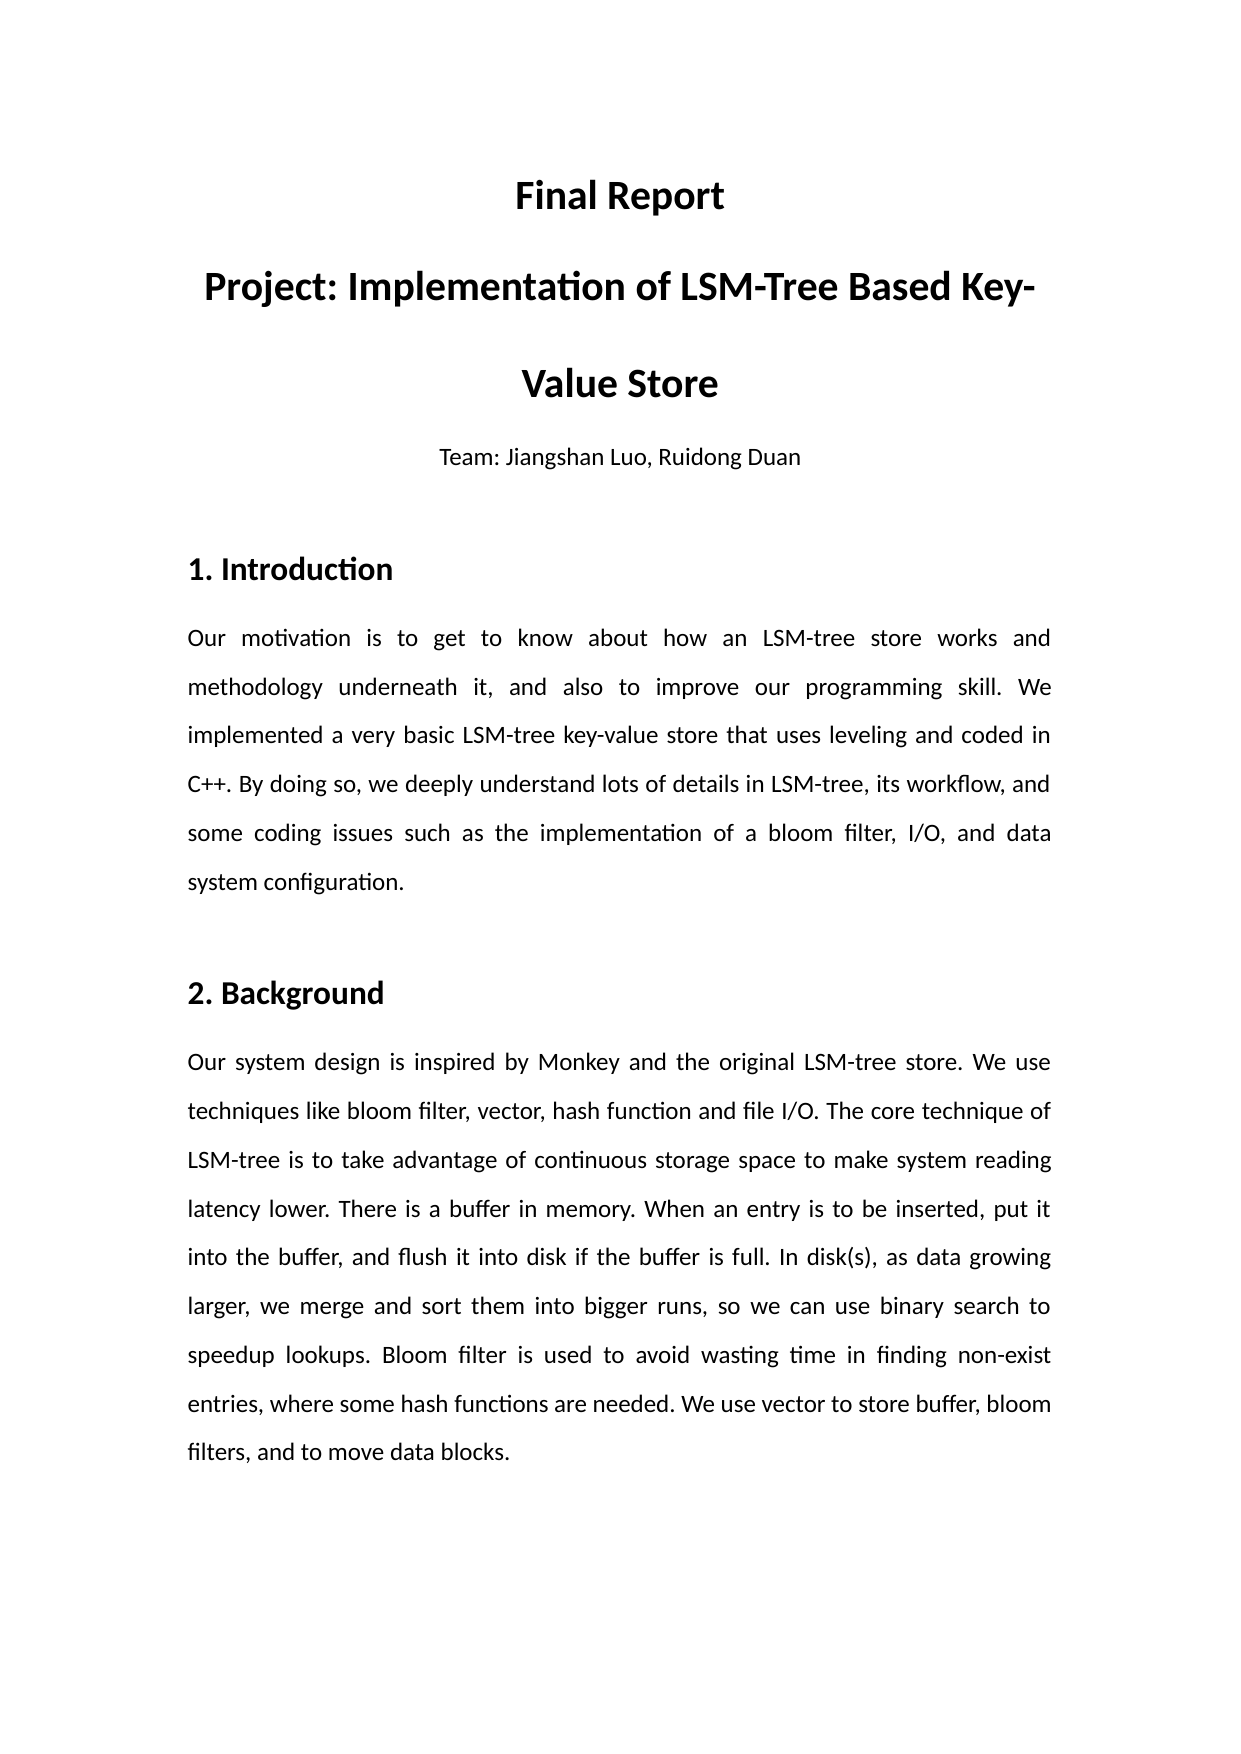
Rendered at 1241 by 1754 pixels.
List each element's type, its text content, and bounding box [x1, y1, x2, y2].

text Our system design is inspired by Monkey and the original LSM-tree store. We use techniques like bloom filter, vector, hash function and file I/O. The core technique of LSM-tree is to take advantage of continuous storage space to make system reading latency lower. There is a buffer in memory. When an entry is to be inserted, put it into the buffer, and flush it into disk if the buffer is full. In disk(s), as data growing larger, we merge and sort them into bigger runs, so we can use binary search to speedup lookups. Bloom filter is used to avoid wasting time in finding non-exist entries, where some hash functions are needed. We use vector to store buffer, bloom filters, and to move data blocks. [187, 1046, 1053, 1468]
text Team: Jiangshan Luo, Ruidong Duan [187, 440, 1053, 473]
list Introduction [187, 536, 1053, 601]
text Final Report [187, 162, 1053, 227]
text Our motivation is to get to know about how an LSM-tree store works and methodology underneath it, and also to improve our programming skill. We implemented a very basic LSM-tree key-value store that uses leveling and coded in C++. By doing so, we deeply understand lots of details in LSM-tree, its workflow, and some coding issues such as the implementation of a bloom filter, I/O, and data system configuration. [187, 621, 1053, 897]
list Background [187, 960, 1053, 1025]
text Project: Implementation of LSM-Tree Based Key-Value Store [187, 252, 1053, 415]
